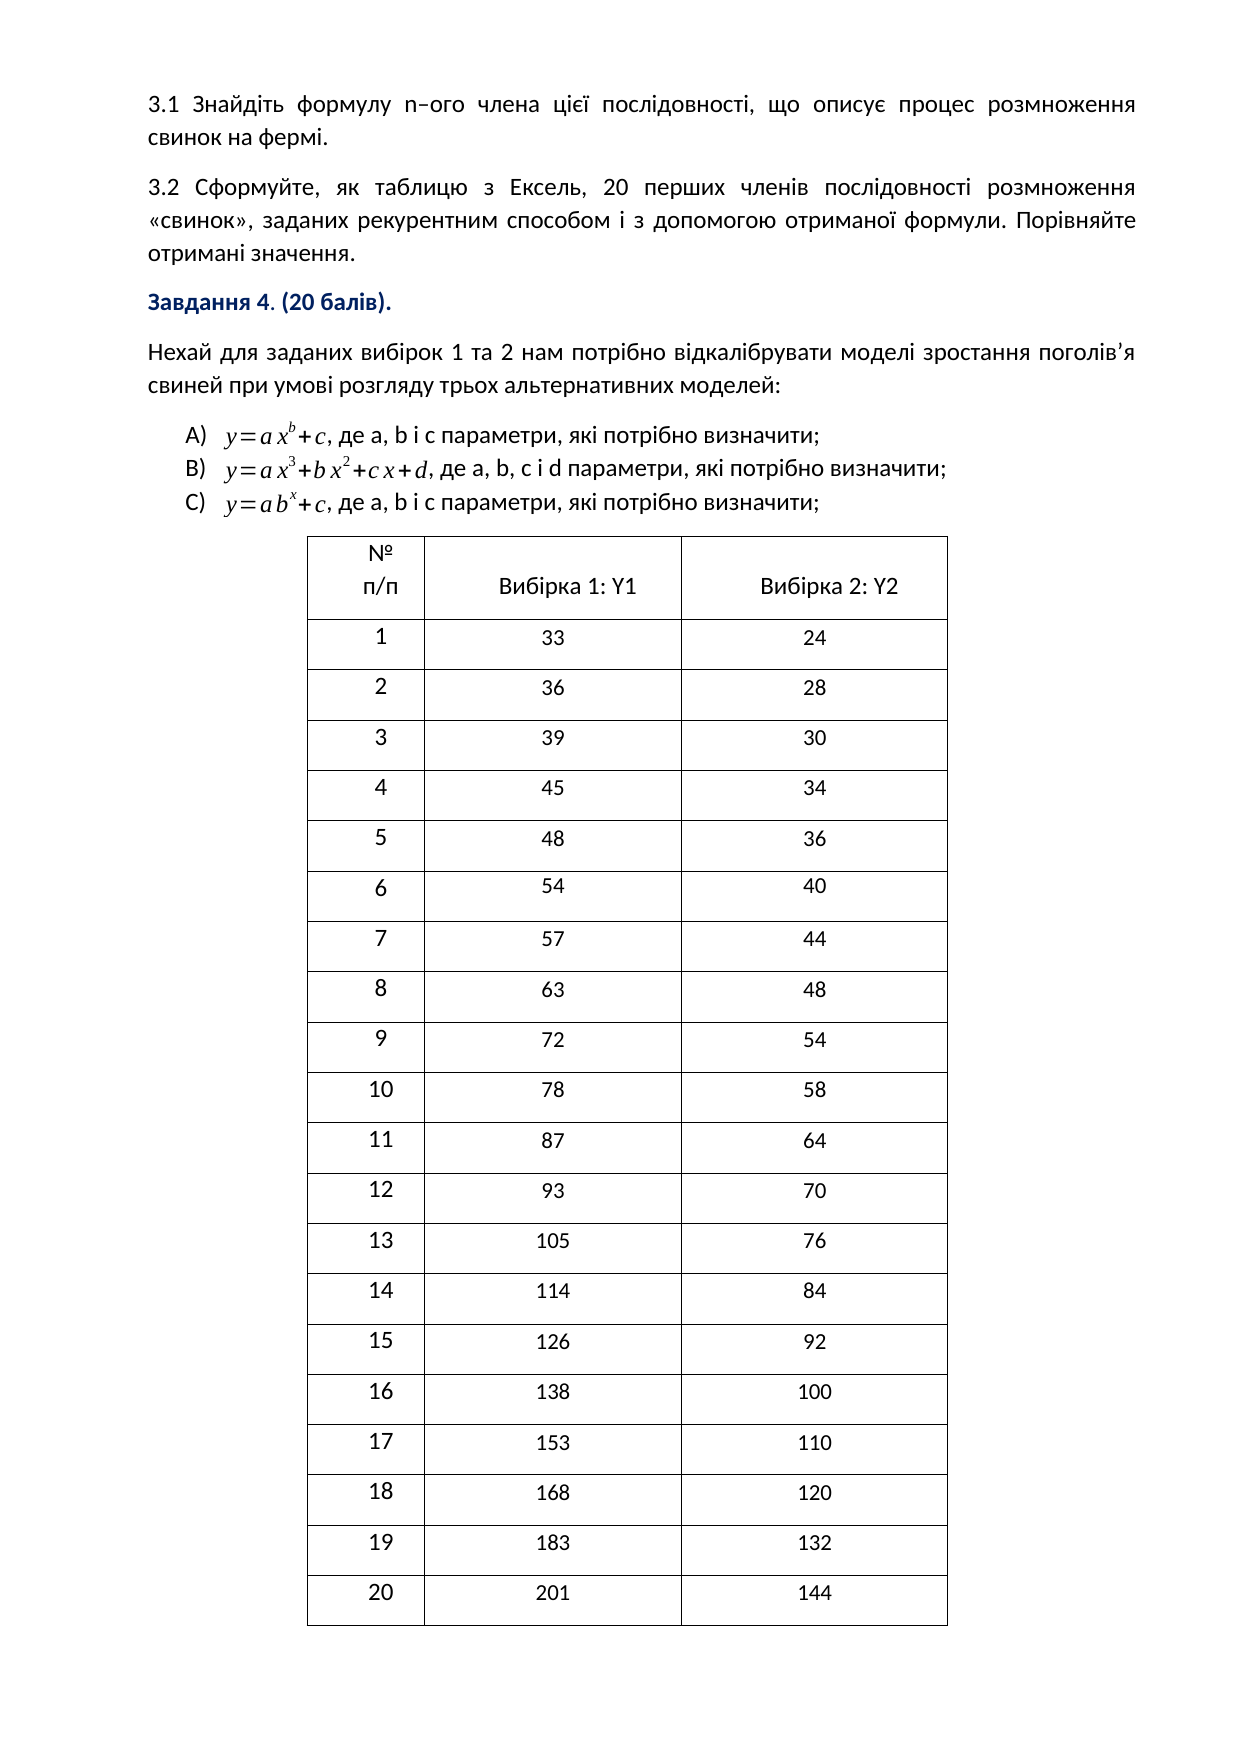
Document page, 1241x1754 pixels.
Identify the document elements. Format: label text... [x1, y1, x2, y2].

table_cell 48 [425, 821, 681, 871]
table_cell 40 [682, 872, 947, 921]
table_cell 11 [308, 1123, 424, 1172]
table_cell 78 [425, 1073, 681, 1122]
table_cell 20 [308, 1576, 424, 1625]
table_cell 45 [425, 771, 681, 820]
table_cell 33 [425, 620, 681, 669]
table_cell 87 [425, 1123, 681, 1172]
table_cell 5 [308, 821, 424, 871]
list , де а, b і c параметри, які потрібно визначити; [185, 418, 1137, 450]
table_cell 8 [308, 972, 424, 1022]
table_cell 54 [682, 1023, 947, 1072]
table_cell 4 [308, 771, 424, 820]
text 3.2 Сформуйте, як таблицю з Ексель, 20 перших членів послідовності розмноження «свинок», заданих рекурентним способом і з допомогою отриманої формули. Порівняйте отримані значення. [148, 171, 1137, 267]
table_cell 57 [425, 922, 681, 971]
text Завдання 4. (20 балів). [148, 286, 1137, 317]
table_cell 12 [308, 1174, 424, 1223]
table_cell 1 [308, 620, 424, 669]
table_cell 92 [682, 1325, 947, 1374]
table_cell 7 [308, 922, 424, 971]
table_cell 201 [425, 1576, 681, 1625]
table_header Вибірка 2: Y2 [682, 537, 947, 619]
table_cell 183 [425, 1526, 681, 1575]
table_cell 114 [425, 1274, 681, 1323]
table_cell 168 [425, 1475, 681, 1525]
table_cell 10 [308, 1073, 424, 1122]
table_cell 105 [425, 1224, 681, 1273]
table_cell 2 [308, 670, 424, 720]
list , де а, b, c і d параметри, які потрібно визначити; [185, 452, 1137, 483]
table_cell 16 [308, 1375, 424, 1424]
text 3.1 Знайдіть формулу n–ого члена цієї послідовності, що описує процес розмноження свинок на фермі. [148, 88, 1137, 152]
table_cell 132 [682, 1526, 947, 1575]
table_cell 17 [308, 1425, 424, 1474]
table_cell 36 [682, 821, 947, 871]
table_cell 44 [682, 922, 947, 971]
table_cell 93 [425, 1174, 681, 1223]
table_cell 110 [682, 1425, 947, 1474]
table_cell 19 [308, 1526, 424, 1575]
table_cell 64 [682, 1123, 947, 1172]
table_cell 24 [682, 620, 947, 669]
table_cell 34 [682, 771, 947, 820]
table_cell 39 [425, 721, 681, 770]
table_cell 153 [425, 1425, 681, 1474]
table_cell 28 [682, 670, 947, 720]
table_cell 144 [682, 1576, 947, 1625]
table_cell 100 [682, 1375, 947, 1424]
table_header Вибірка 1: Y1 [425, 537, 681, 619]
table_cell 120 [682, 1475, 947, 1525]
table_cell 70 [682, 1174, 947, 1223]
table_cell 58 [682, 1073, 947, 1122]
table_cell 76 [682, 1224, 947, 1273]
table_cell 54 [425, 872, 681, 921]
table_cell 3 [308, 721, 424, 770]
list , де а, b і c параметри, які потрібно визначити; [185, 486, 1137, 517]
table_cell 84 [682, 1274, 947, 1323]
table_cell 13 [308, 1224, 424, 1273]
table_cell 138 [425, 1375, 681, 1424]
table_cell 48 [682, 972, 947, 1022]
table_cell 9 [308, 1023, 424, 1072]
table_cell 15 [308, 1325, 424, 1374]
text Нехай для заданих вибірок 1 та 2 нам потрібно відкалібрувати моделі зростання поголів’я свиней при умові розгляду трьох альтернативних моделей: [148, 336, 1137, 399]
table_cell 6 [308, 872, 424, 921]
table_cell 14 [308, 1274, 424, 1323]
table_cell 18 [308, 1475, 424, 1525]
table_cell 36 [425, 670, 681, 720]
table_cell 30 [682, 721, 947, 770]
table_cell 126 [425, 1325, 681, 1374]
table_cell 63 [425, 972, 681, 1022]
table_header № п/п [308, 537, 424, 619]
table_cell 72 [425, 1023, 681, 1072]
